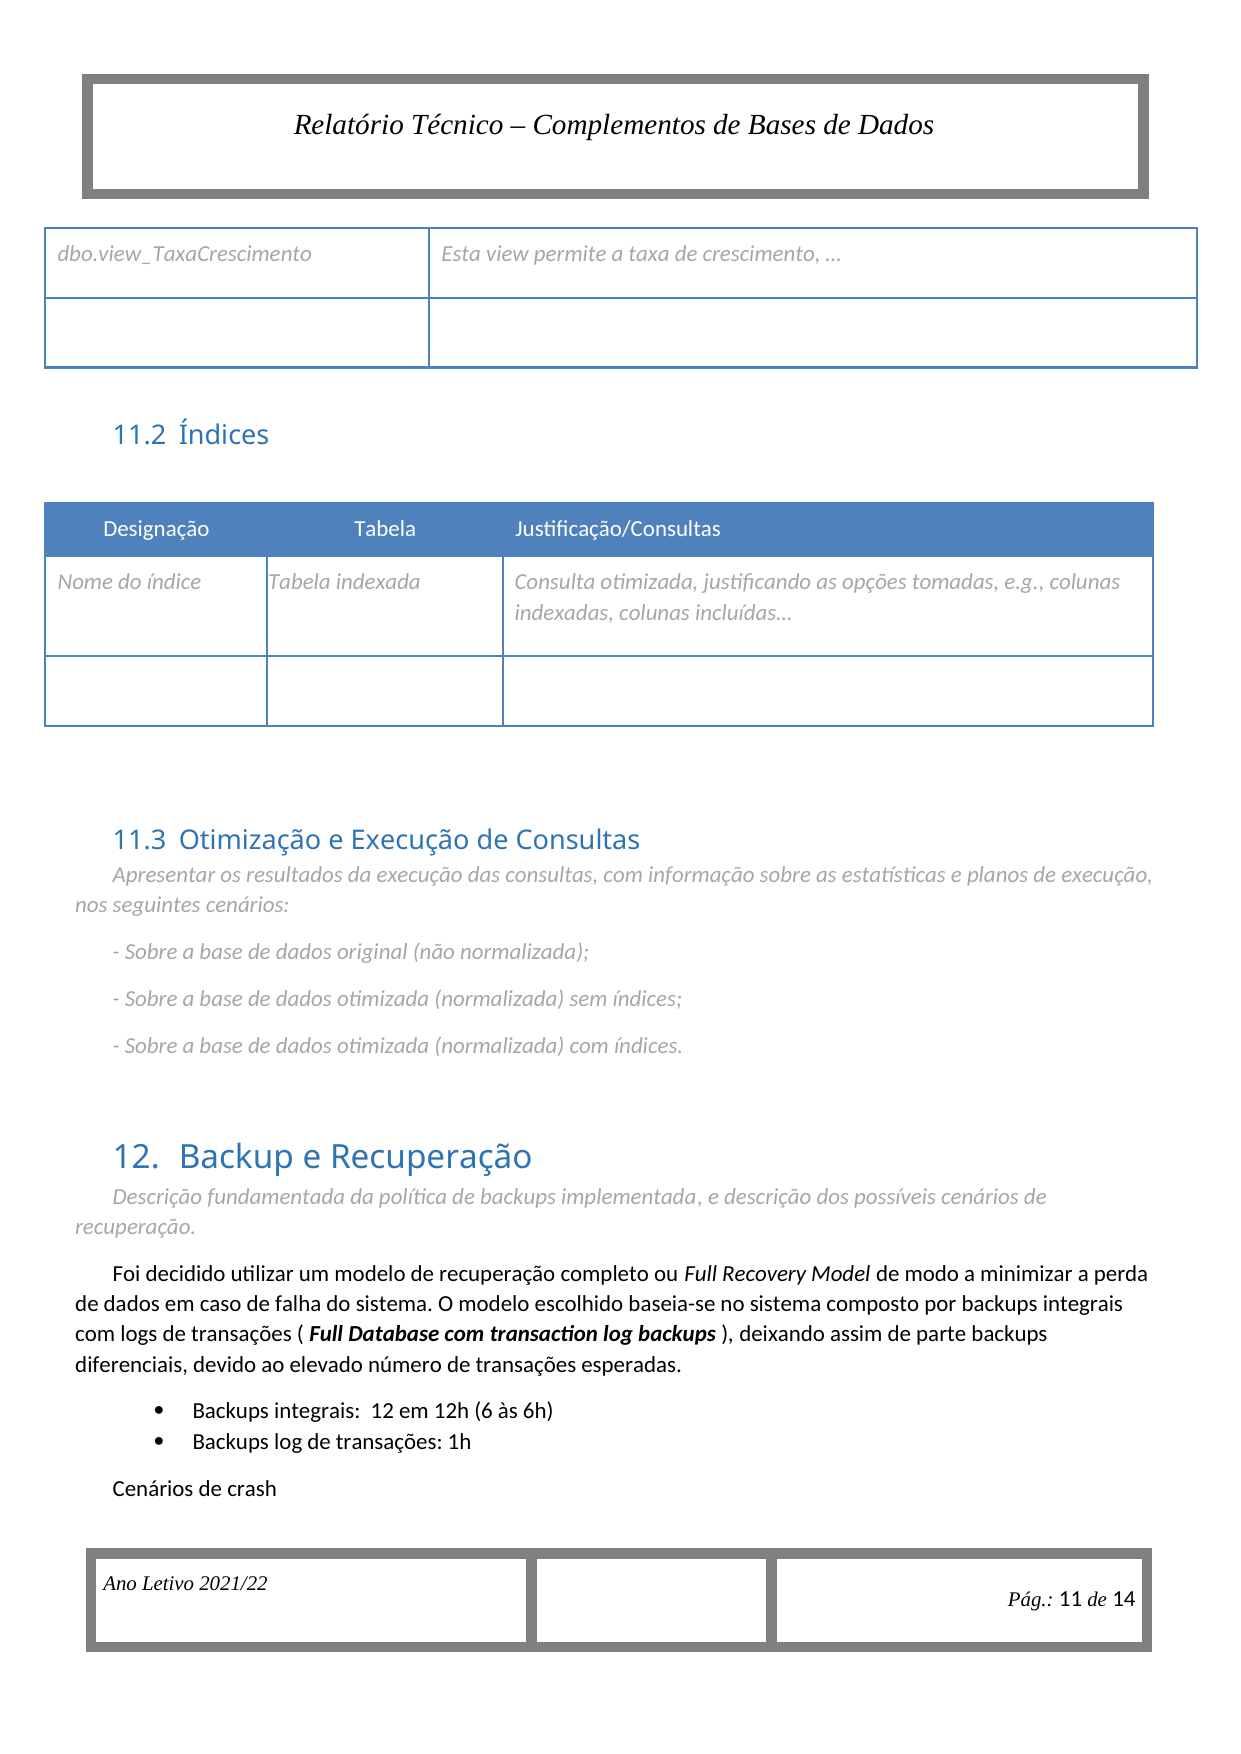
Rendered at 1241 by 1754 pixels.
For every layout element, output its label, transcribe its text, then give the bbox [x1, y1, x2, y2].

table_cell [46, 657, 266, 724]
text - Sobre a base de dados otimizada (normalizada) sem índices; [75, 984, 1165, 1012]
table_cell Tabela indexada [268, 557, 502, 655]
table_cell Consulta otimizada, justificando as opções tomadas, e.g., colunas indexadas, colunas incluídas… [504, 557, 1152, 655]
list Backups log de transações: 1h [155, 1427, 1165, 1455]
list Backups integrais: 12 em 12h (6 às 6h) [155, 1397, 1165, 1425]
subtitle Índices [112, 415, 1165, 452]
table_header Tabela [268, 504, 502, 555]
table_cell Esta view permite a taxa de crescimento, … [430, 229, 1196, 297]
subtitle Otimização e Execução de Consultas [112, 820, 1165, 857]
table_cell [504, 657, 1152, 724]
text Apresentar os resultados da execução das consultas, com informação sobre as estatísticas e planos de execução, nos seguintes cenários: [75, 860, 1165, 918]
table_cell Nome do índice [46, 557, 266, 655]
subtitle Backup e Recuperação [112, 1133, 1165, 1178]
text - Sobre a base de dados original (não normalizada); [75, 937, 1165, 965]
table_cell [430, 299, 1196, 366]
text Descrição fundamentada da política de backups implementada, e descrição dos possíveis cenários de recuperação. [75, 1182, 1165, 1240]
text Cenários de crash [75, 1474, 1165, 1502]
table_cell [268, 657, 502, 724]
text - Sobre a base de dados otimizada (normalizada) com índices. [75, 1031, 1165, 1059]
table_header Justificação/Consultas [504, 504, 1152, 555]
table_header Designação [46, 504, 266, 555]
text Foi decidido utilizar um modelo de recuperação completo ou Full Recovery Model de modo a minimizar a perda de dados em caso de falha do sistema. O modelo escolhido baseia-se no sistema composto por backups integrais com logs de transações ( Full Database com transaction log backups ), deixando assim de parte backups diferenciais, devido ao elevado número de transações esperadas. [75, 1259, 1165, 1378]
table_cell dbo.view_TaxaCrescimento [46, 229, 428, 297]
table_cell [46, 299, 428, 366]
